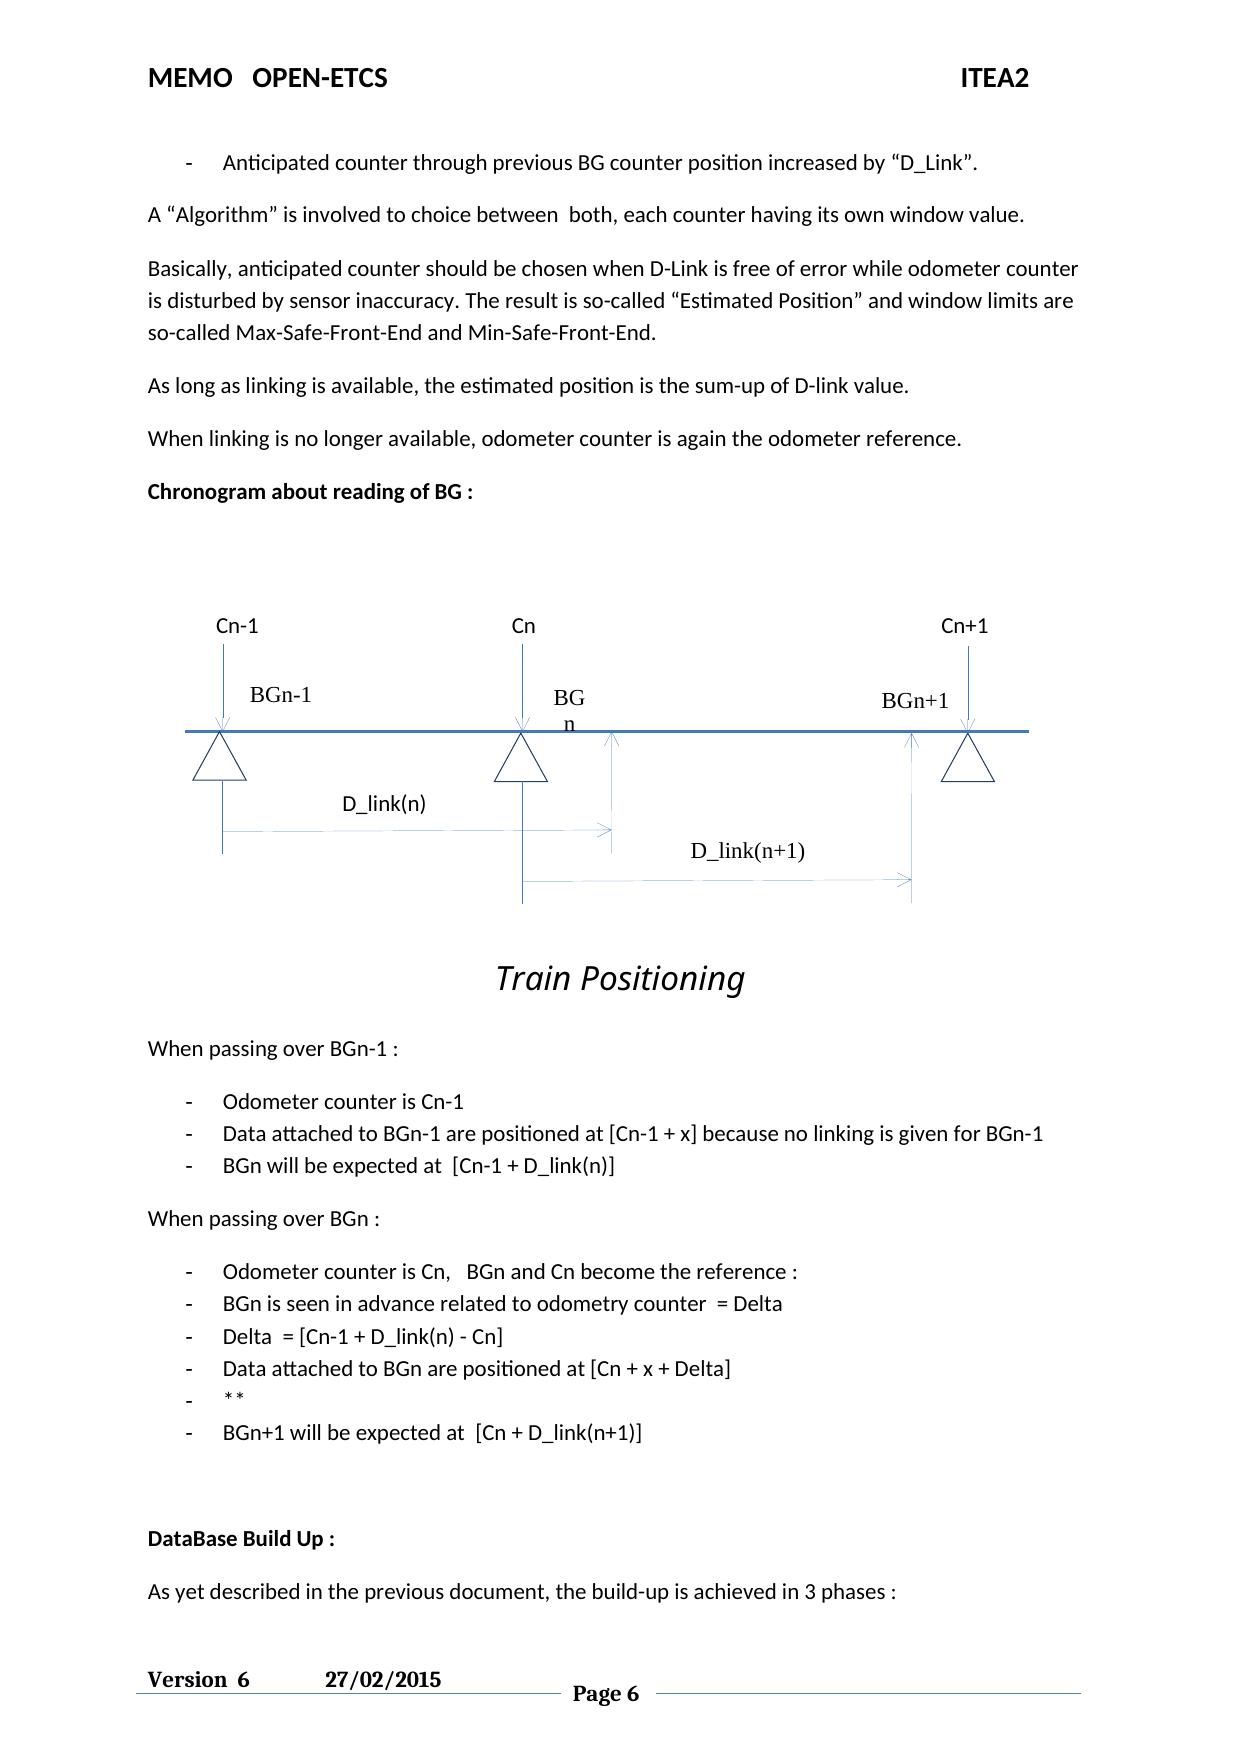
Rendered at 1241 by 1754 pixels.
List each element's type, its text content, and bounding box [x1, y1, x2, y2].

list Anticipated counter through previous BG counter position increased by “D_Link”. [185, 148, 1093, 176]
list BGn is seen in advance related to odometry counter = Delta [185, 1289, 1093, 1318]
text When linking is no longer available, odometer counter is again the odometer reference. [148, 424, 1093, 452]
text When passing over BGn : [148, 1204, 1093, 1232]
list BGn will be expected at [Cn-1 + D_link(n)] [185, 1151, 1093, 1179]
list Odometer counter is Cn-1 [185, 1087, 1093, 1115]
list Data attached to BGn-1 are positioned at [Cn-1 + x] because no linking is given for BGn-1 [185, 1119, 1093, 1147]
text A “Algorithm” is involved to choice between both, each counter having its own window value. [148, 201, 1093, 229]
list ** [185, 1386, 1093, 1414]
text DataBase Build Up : [148, 1524, 1093, 1552]
text As long as linking is available, the estimated position is the sum-up of D-link value. [148, 371, 1093, 399]
text As yet described in the previous document, the build-up is achieved in 3 phases : [148, 1577, 1093, 1605]
list Data attached to BGn are positioned at [Cn + x + Delta] [185, 1354, 1093, 1382]
list Odometer counter is Cn, BGn and Cn become the reference : [185, 1257, 1093, 1285]
list Delta = [Cn-1 + D_link(n) - Cn] [185, 1322, 1093, 1350]
text When passing over BGn-1 : [148, 1034, 1093, 1062]
text Chronogram about reading of BG : [148, 477, 1093, 505]
subtitle Train Positioning [148, 955, 1093, 1001]
list BGn+1 will be expected at [Cn + D_link(n+1)] [185, 1418, 1093, 1446]
text Basically, anticipated counter should be chosen when D-Link is free of error while odometer counter is disturbed by sensor inaccuracy. The result is so-called “Estimated Position” and window limits are so-called Max-Safe-Front-End and Min-Safe-Front-End. [148, 254, 1093, 346]
